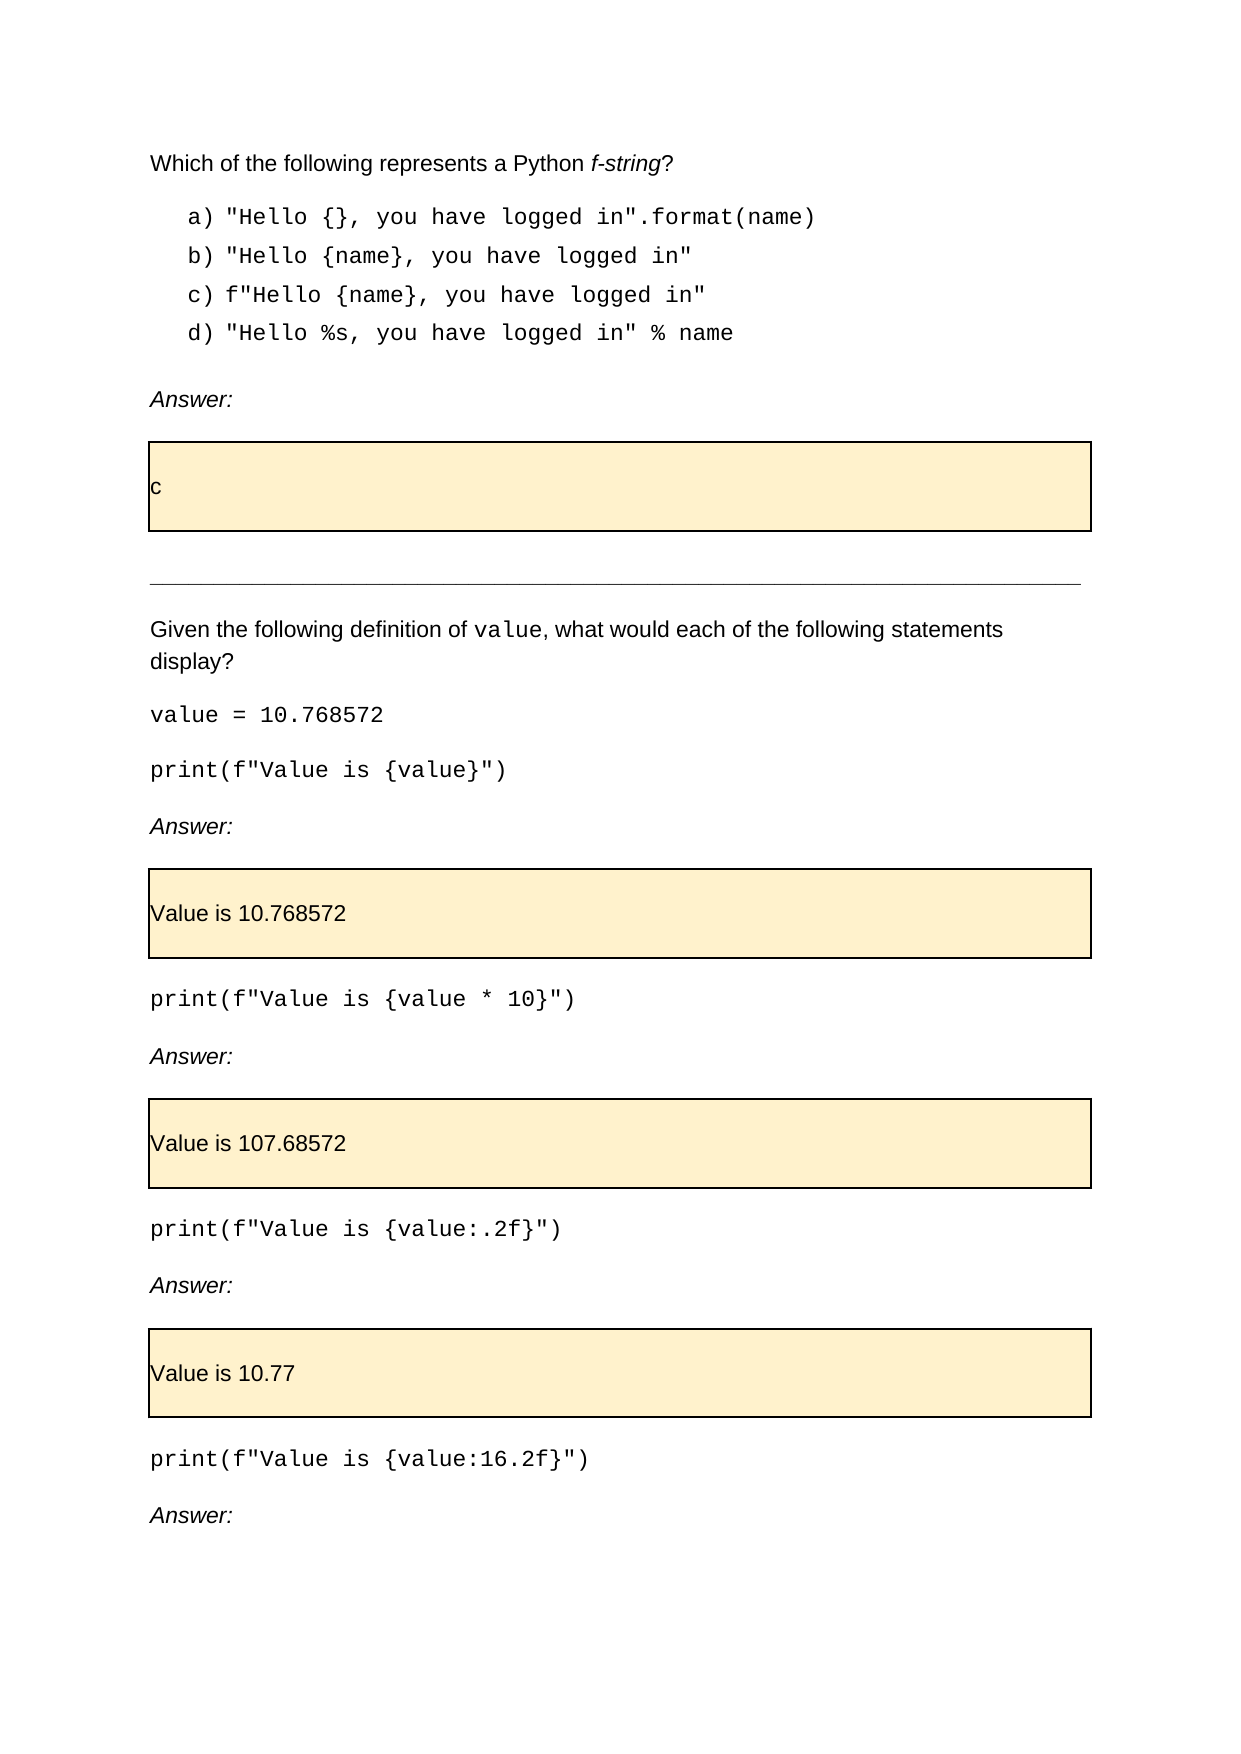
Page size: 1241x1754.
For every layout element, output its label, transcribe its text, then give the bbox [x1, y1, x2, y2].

text Which of the following represents a Python f-string? [150, 150, 1090, 176]
text Answer: [150, 1043, 1090, 1069]
text Answer: [150, 1272, 1090, 1299]
list "Hello {}, you have logged in".format(name) [187, 205, 1090, 231]
text value = 10.768572 [150, 703, 1090, 729]
text c [150, 471, 1090, 499]
text print(f"Value is {value:16.2f}") [150, 1447, 1090, 1473]
list f"Hello {name}, you have logged in" [187, 283, 1090, 309]
text Value is 10.77 [150, 1358, 1090, 1386]
text print(f"Value is {value * 10}") [150, 988, 1090, 1014]
text Value is 10.768572 [150, 898, 1090, 927]
text _________________________________________________________________________ [150, 561, 1090, 587]
text print(f"Value is {value:.2f}") [150, 1218, 1090, 1243]
text Answer: [150, 813, 1090, 839]
list "Hello %s, you have logged in" % name [187, 322, 1090, 348]
list "Hello {name}, you have logged in" [187, 244, 1090, 270]
text Answer: [150, 386, 1090, 412]
text Given the following definition of value, what would each of the following statements display? [150, 616, 1090, 674]
text Value is 107.68572 [150, 1128, 1090, 1156]
text Answer: [150, 1502, 1090, 1528]
text print(f"Value is {value}") [150, 758, 1090, 784]
